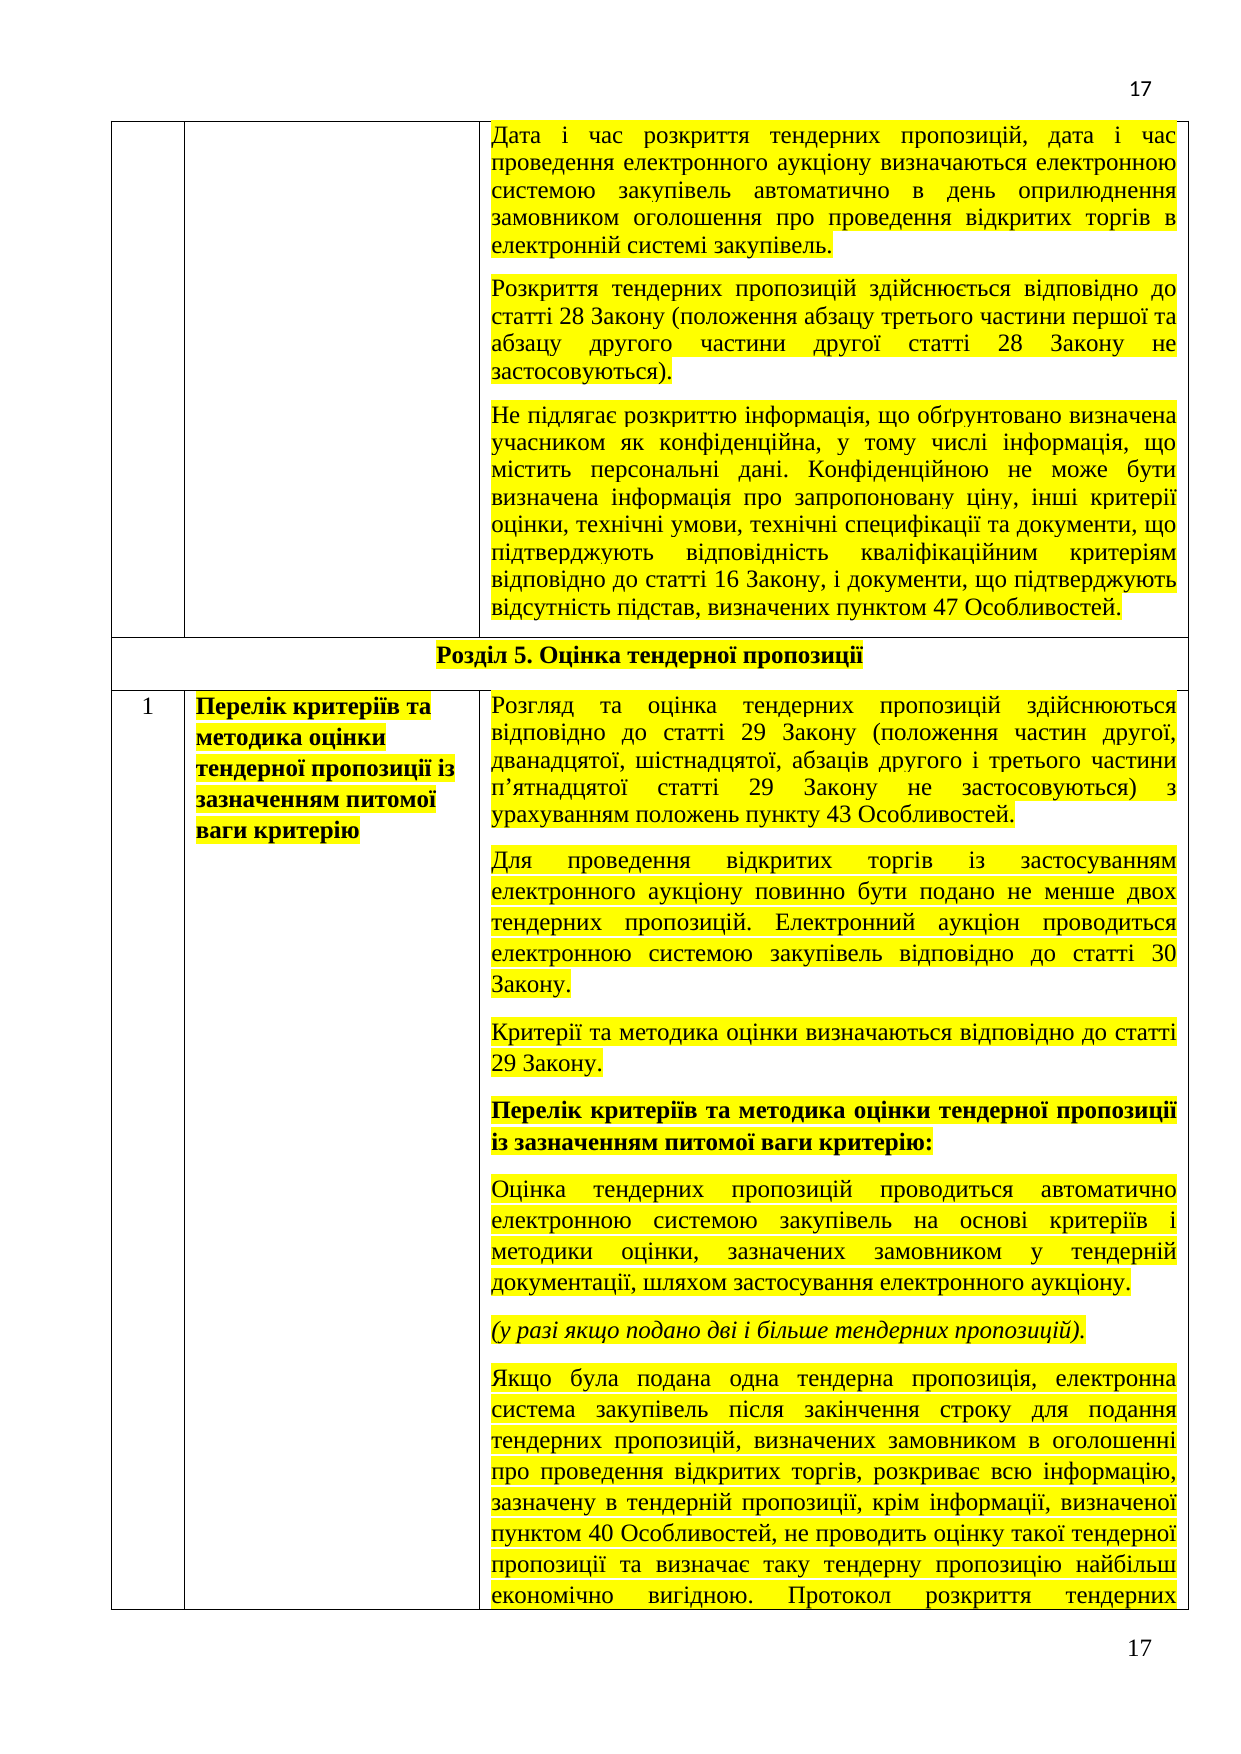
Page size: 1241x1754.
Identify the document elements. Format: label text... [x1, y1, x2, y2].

table_cell 1 [112, 691, 184, 1609]
table_cell Розділ 5. Оцінка тендерної пропозиції [112, 638, 1188, 690]
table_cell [480, 691, 1188, 1609]
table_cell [185, 691, 479, 1609]
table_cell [480, 122, 1188, 637]
table_cell 2 [112, 122, 184, 637]
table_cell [185, 122, 479, 637]
